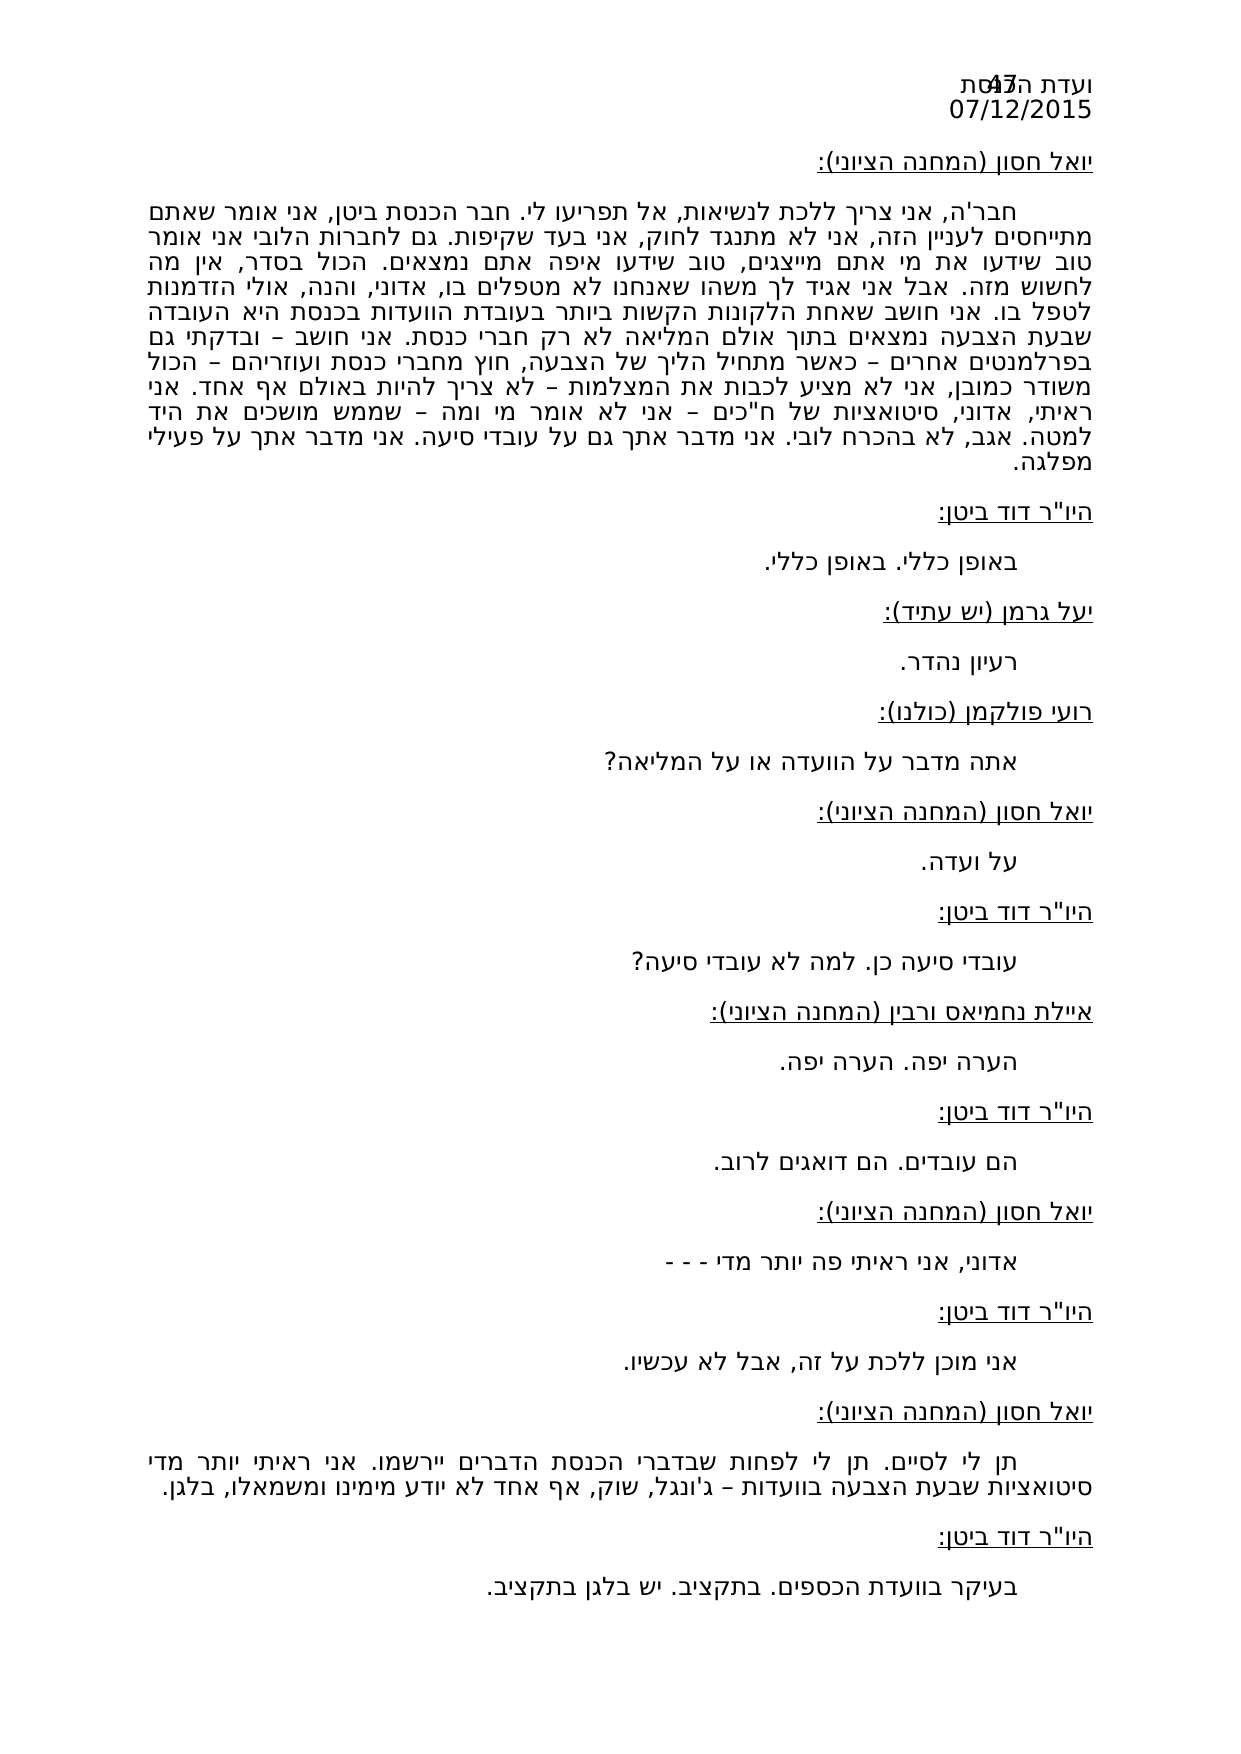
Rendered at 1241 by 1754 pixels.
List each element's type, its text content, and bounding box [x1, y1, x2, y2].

text יואל חסון (המחנה הציוני): [147, 150, 1093, 175]
text איילת נחמיאס ורבין (המחנה הציוני): [147, 1000, 1093, 1025]
text בעיקר בוועדת הכספים. בתקציב. יש בלגן בתקציב. [147, 1575, 1093, 1600]
text עובדי סיעה כן. למה לא עובדי סיעה? [147, 950, 1093, 975]
text אני מוכן ללכת על זה, אבל לא עכשיו. [147, 1350, 1093, 1375]
text הערה יפה. הערה יפה. [147, 1050, 1093, 1075]
text היו"ר דוד ביטן: [147, 1525, 1093, 1550]
text יעל גרמן (יש עתיד): [147, 600, 1093, 625]
text היו"ר דוד ביטן: [147, 500, 1093, 525]
text היו"ר דוד ביטן: [147, 900, 1093, 925]
text אתה מדבר על הוועדה או על המליאה? [147, 750, 1093, 775]
text אדוני, אני ראיתי פה יותר מדי - - - [147, 1250, 1093, 1275]
text על ועדה. [147, 850, 1093, 875]
text יואל חסון (המחנה הציוני): [147, 1200, 1093, 1225]
text יואל חסון (המחנה הציוני): [147, 1400, 1093, 1425]
text הם עובדים. הם דואגים לרוב. [147, 1150, 1093, 1175]
text רעיון נהדר. [147, 650, 1093, 675]
text יואל חסון (המחנה הציוני): [147, 800, 1093, 825]
text באופן כללי. באופן כללי. [147, 550, 1093, 575]
text היו"ר דוד ביטן: [147, 1300, 1093, 1325]
text חבר'ה, אני צריך ללכת לנשיאות, אל תפריעו לי. חבר הכנסת ביטן, אני אומר שאתם מתייחסים לעניין הזה, אני לא מתנגד לחוק, אני בעד שקיפות. גם לחברות הלובי אני אומר טוב שידעו את מי אתם מייצגים, טוב שידעו איפה אתם נמצאים. הכול בסדר, אין מה לחשוש מזה. אבל אני אגיד לך משהו שאנחנו לא מטפלים בו, אדוני, והנה, אולי הזדמנות לטפל בו. אני חושב שאחת הלקונות הקשות ביותר בעובדת הוועדות בכנסת היא העובדה שבעת הצבעה נמצאים בתוך אולם המליאה לא רק חברי כנסת. אני חושב – ובדקתי גם בפרלמנטים אחרים – כאשר מתחיל הליך של הצבעה, חוץ מחברי כנסת ועוזריהם – הכול משודר כמובן, אני לא מציע לכבות את המצלמות – לא צריך להיות באולם אף אחד. אני ראיתי, אדוני, סיטואציות של ח"כים – אני לא אומר מי ומה – שממש מושכים את היד למטה. אגב, לא בהכרח לובי. אני מדבר אתך גם על עובדי סיעה. אני מדבר אתך על פעילי מפלגה. [147, 200, 1093, 475]
text היו"ר דוד ביטן: [147, 1100, 1093, 1125]
text תן לי לסיים. תן לי לפחות שבדברי הכנסת הדברים יירשמו. אני ראיתי יותר מדי סיטואציות שבעת הצבעה בוועדות – ג'ונגל, שוק, אף אחד לא יודע מימינו ומשמאלו, בלגן. [147, 1450, 1093, 1500]
text רועי פולקמן (כולנו): [147, 700, 1093, 725]
